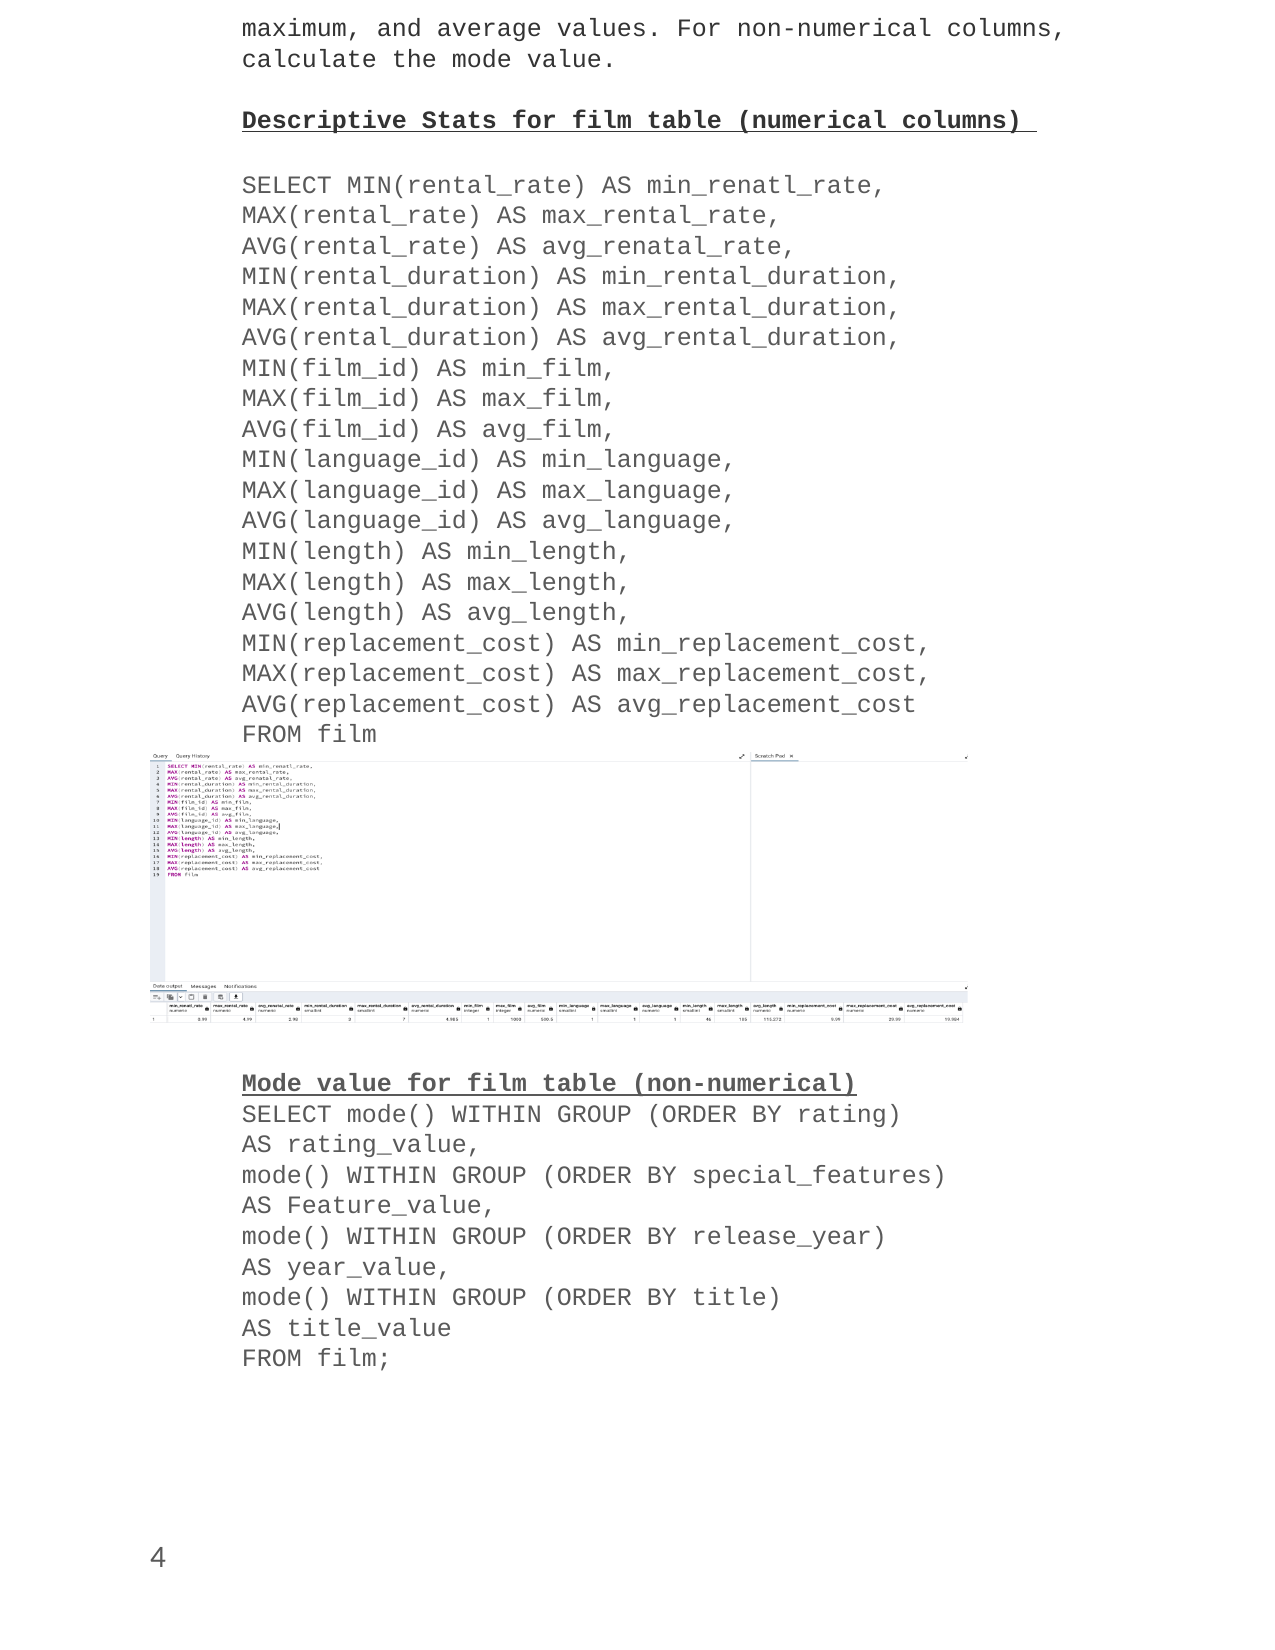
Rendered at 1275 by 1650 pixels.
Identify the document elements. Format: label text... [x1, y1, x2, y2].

list MAX(rental_rate) AS max_rental_rate, [242, 203, 1125, 231]
list MIN(length) AS min_length, [242, 539, 1125, 567]
list AVG(replacement_cost) AS avg_replacement_cost [242, 691, 1125, 719]
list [204, 16, 1125, 75]
list MAX(language_id) AS max_language, [242, 478, 1125, 506]
list MAX(film_id) AS max_film, [242, 386, 1125, 414]
list SELECT mode() WITHIN GROUP (ORDER BY rating) [242, 1102, 1125, 1130]
list mode() WITHIN GROUP (ORDER BY title) [242, 1285, 1125, 1313]
list MAX(length) AS max_length, [242, 569, 1125, 597]
list MIN(rental_duration) AS min_rental_duration, [242, 264, 1125, 292]
list AS title_value [242, 1315, 1125, 1343]
list AVG(language_id) AS avg_language, [242, 508, 1125, 536]
list AS rating_value, [242, 1132, 1125, 1160]
list AVG(rental_rate) AS avg_renatal_rate, [242, 233, 1125, 262]
list FROM film [242, 722, 1125, 750]
list MIN(language_id) AS min_language, [242, 447, 1125, 475]
list MAX(rental_duration) AS max_rental_duration, [242, 294, 1125, 323]
list MIN(film_id) AS min_film, [242, 356, 1125, 384]
list MIN(replacement_cost) AS min_replacement_cost, [242, 630, 1125, 658]
list Descriptive Stats for film table (numerical columns) [242, 107, 1125, 136]
list AS Feature_value, [242, 1193, 1125, 1221]
list mode() WITHIN GROUP (ORDER BY special_features) [242, 1163, 1125, 1191]
list AVG(length) AS avg_length, [242, 600, 1125, 628]
list mode() WITHIN GROUP (ORDER BY release_year) [242, 1224, 1125, 1252]
list Mode value for film table (non-numerical) [242, 1071, 1125, 1099]
list AS year_value, [242, 1254, 1125, 1282]
list MAX(replacement_cost) AS max_replacement_cost, [242, 661, 1125, 689]
list SELECT MIN(rental_rate) AS min_renatl_rate, [242, 172, 1125, 201]
list AVG(film_id) AS avg_film, [242, 417, 1125, 445]
picture [150, 752, 968, 1038]
list FROM film; [242, 1346, 1125, 1374]
list AVG(rental_duration) AS avg_rental_duration, [242, 325, 1125, 353]
